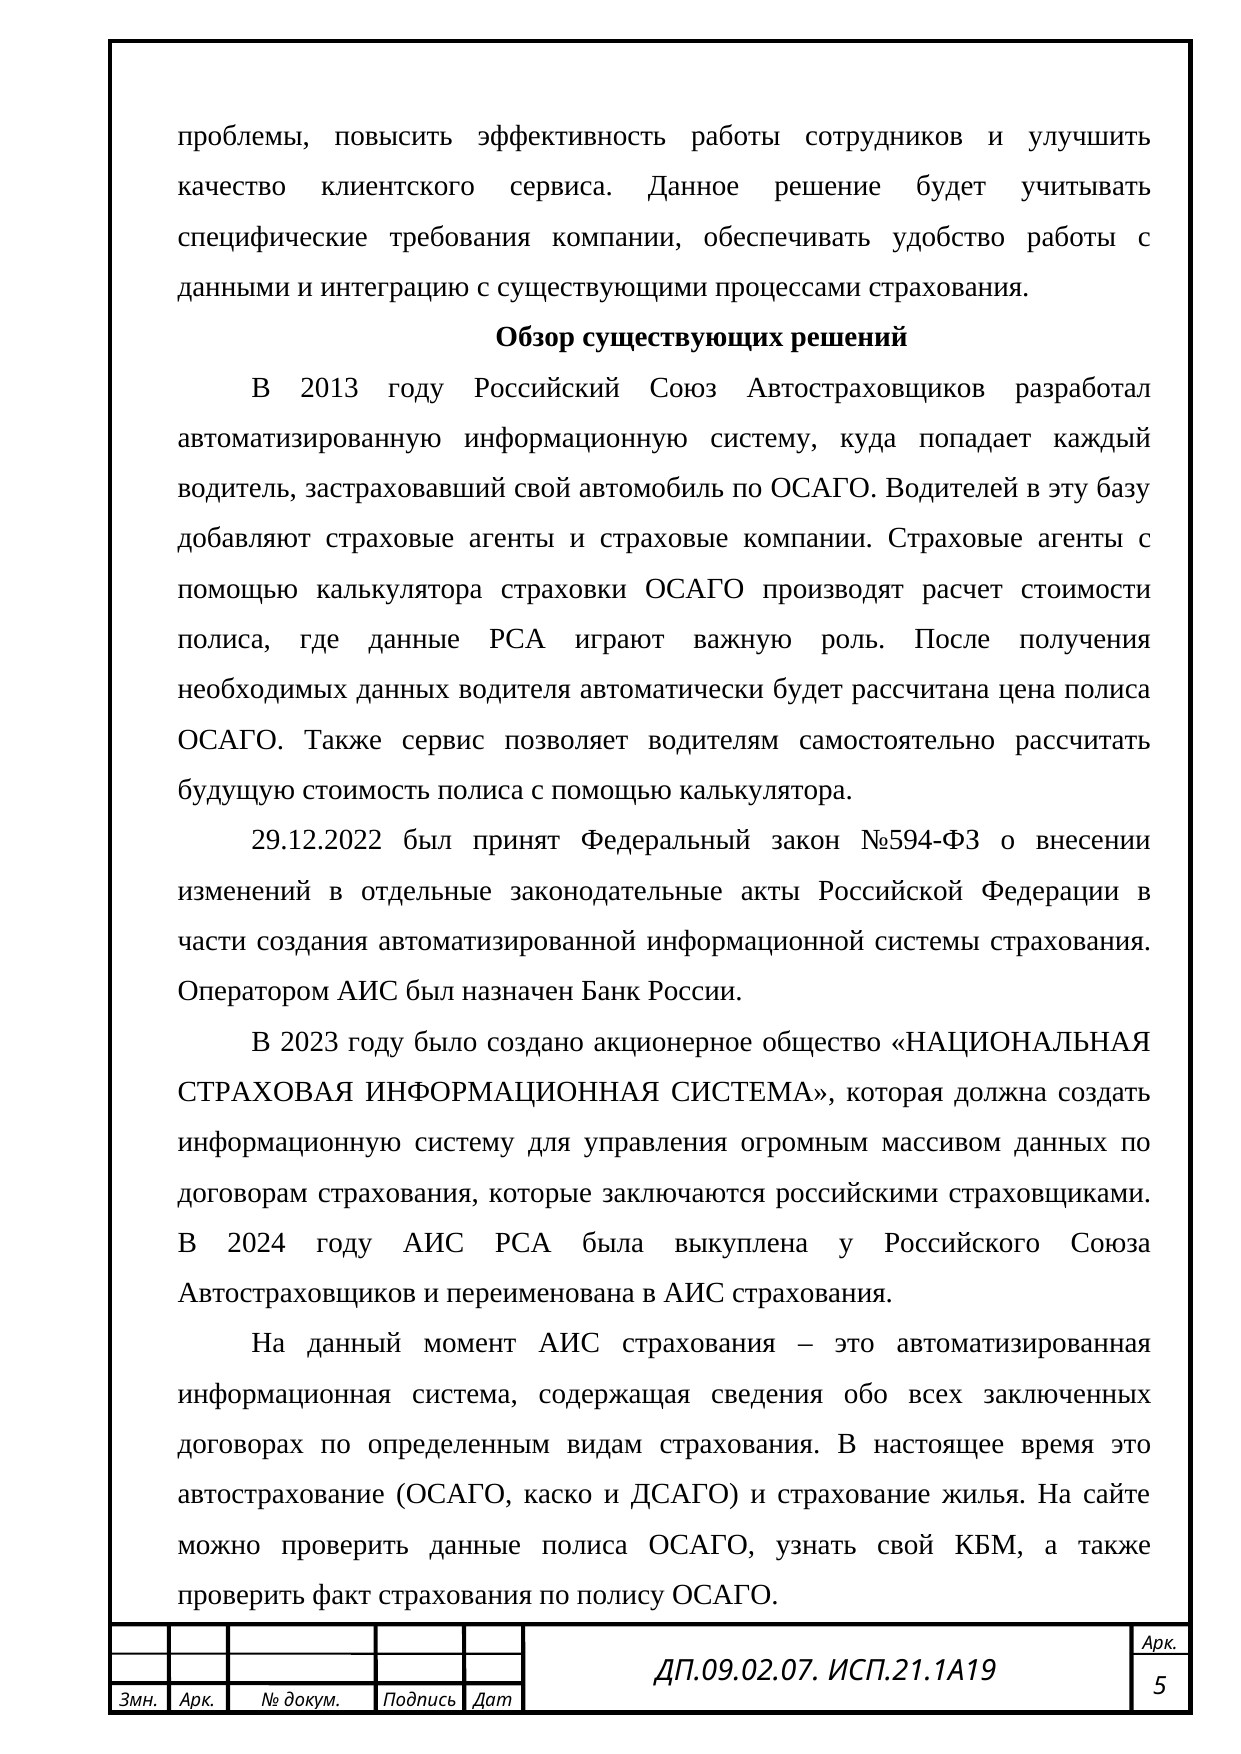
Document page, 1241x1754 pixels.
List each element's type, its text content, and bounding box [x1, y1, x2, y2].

text 29.12.2022 был принят Федеральный закон №594-ФЗ о внесении изменений в отдельные законодательные акты Российской Федерации в части создания автоматизированной информационной системы страхования. Оператором АИС был назначен Банк России. [177, 822, 1152, 1007]
text Обзор существующих решений [177, 319, 1152, 353]
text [177, 118, 1152, 303]
text На данный момент АИС страхования – это автоматизированная информационная система, содержащая сведения обо всех заключенных договорах по определенным видам страхования. В настоящее время это автострахование (ОСАГО, каско и ДСАГО) и страхование жилья. На сайте можно проверить данные полиса ОСАГО, узнать свой КБМ, а также проверить факт страхования по полису ОСАГО. [177, 1326, 1152, 1611]
text В 2023 году было создано акционерное общество «НАЦИОНАЛЬНАЯ СТРАХОВАЯ ИНФОРМАЦИОННАЯ СИСТЕМА», которая должна создать информационную систему для управления огромным массивом данных по договорам страхования, которые заключаются российскими страховщиками. В 2024 году АИС РСА была выкуплена у Российского Союза Автостраховщиков и переименована в АИС страхования. [177, 1024, 1152, 1309]
text В 2013 году Российский Союз Автостраховщиков разработал автоматизированную информационную систему, куда попадает каждый водитель, застраховавший свой автомобиль по ОСАГО. Водителей в эту базу добавляют страховые агенты и страховые компании. Страховые агенты с помощью калькулятора страховки ОСАГО производят расчет стоимости полиса, где данные РСА играют важную роль. После получения необходимых данных водителя автоматически будет рассчитана цена полиса ОСАГО. Также сервис позволяет водителям самостоятельно рассчитать будущую стоимость полиса с помощью калькулятора. [177, 370, 1152, 806]
